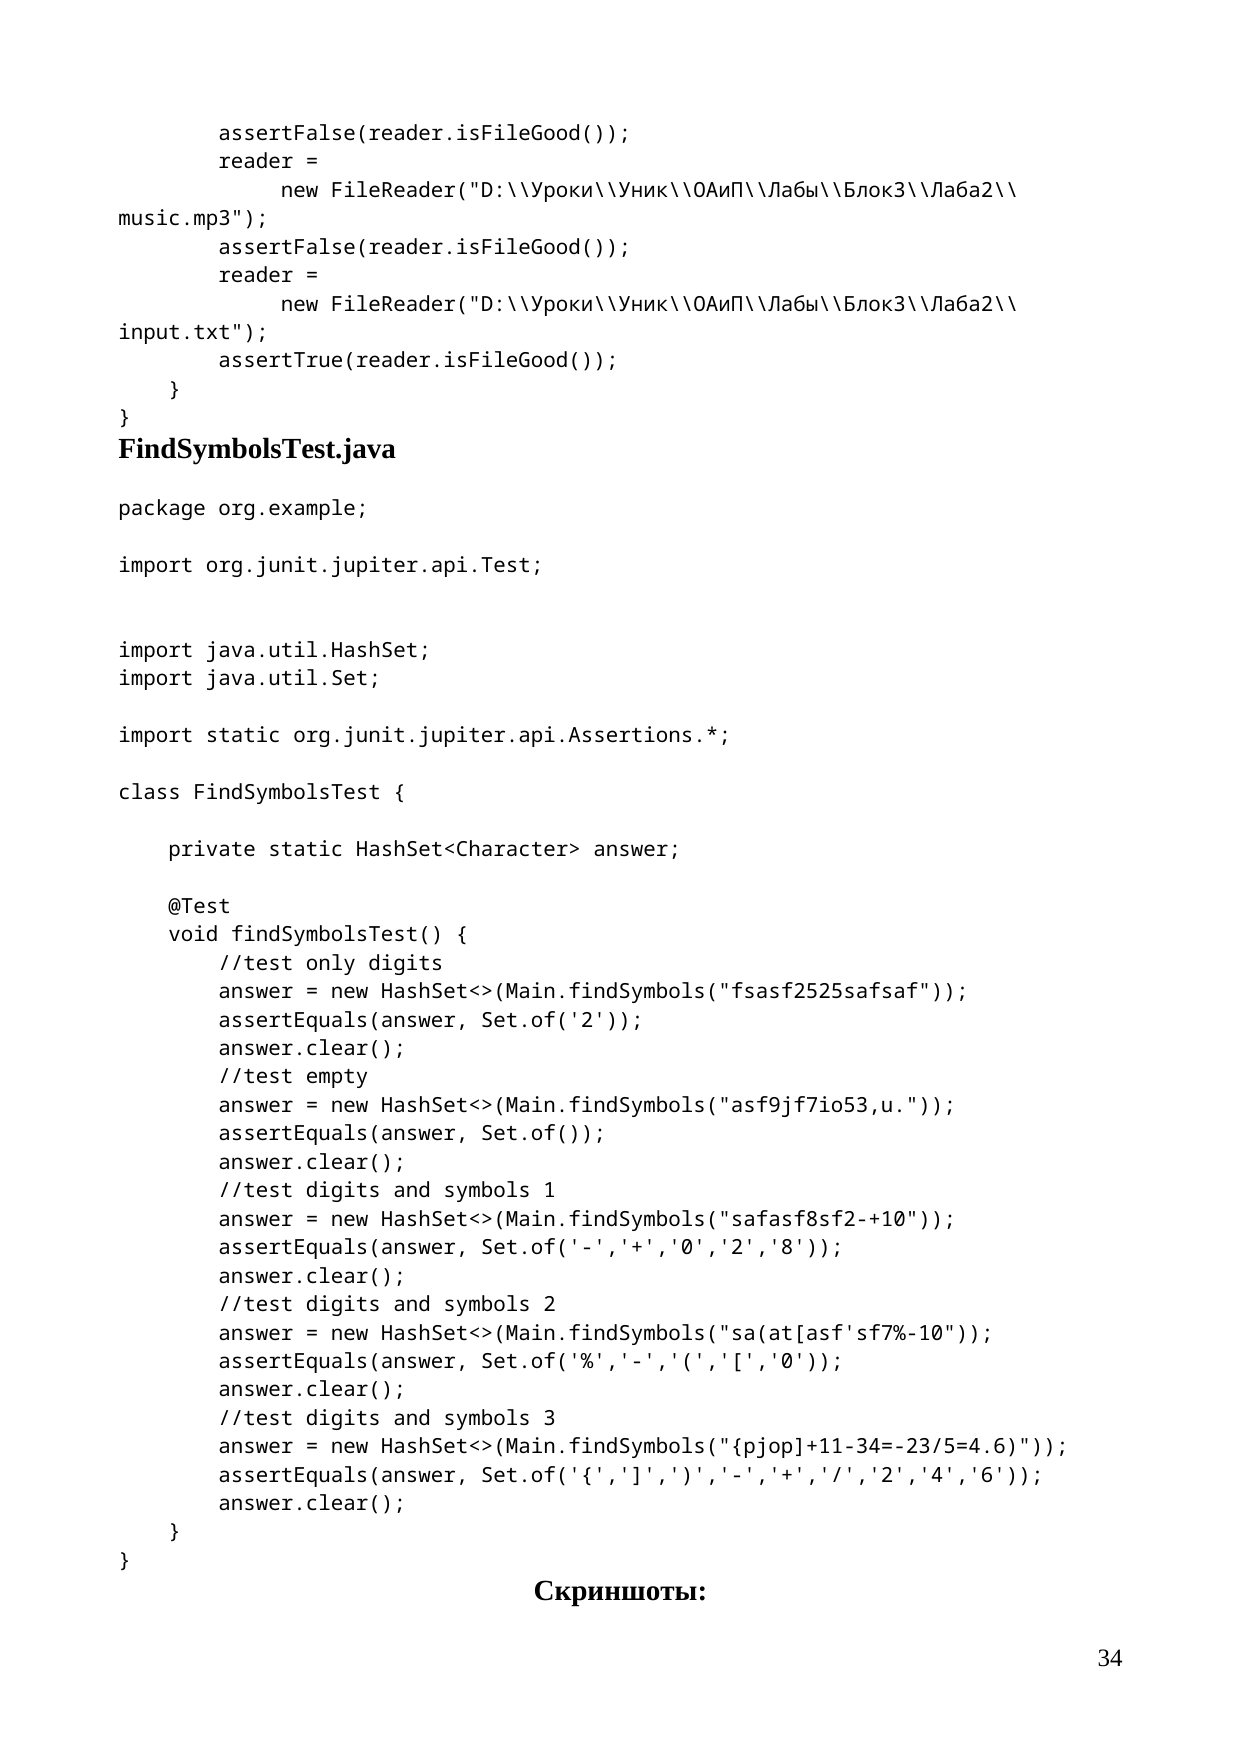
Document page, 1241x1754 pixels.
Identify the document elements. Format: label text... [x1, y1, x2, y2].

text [118, 118, 1122, 175]
text new FileReader("D:\\Уроки\\Уник\\ОАиП\\Лабы\\Блок3\\Лаба2\\music.mp3"); assertFalse(reader.isFileGood()); reader = [118, 175, 1122, 289]
text Скриншоты: [118, 1573, 1122, 1607]
text new FileReader("D:\\Уроки\\Уник\\ОАиП\\Лабы\\Блок3\\Лаба2\\input.txt"); assertTrue(reader.isFileGood()); } } [118, 289, 1122, 431]
text FindSymbolsTest.java [118, 431, 1122, 464]
text package org.example; import org.junit.jupiter.api.Test; import java.util.HashSet; import java.util.Set; import static org.junit.jupiter.api.Assertions.*; class FindSymbolsTest { private static HashSet<Character> answer; @Test void findSymbolsTest() { //test only digits answer = new HashSet<>(Main.findSymbols("fsasf2525safsaf")); assertEquals(answer, Set.of('2')); answer.clear(); //test empty answer = new HashSet<>(Main.findSymbols("asf9jf7io53,u.")); assertEquals(answer, Set.of()); answer.clear(); //test digits and symbols 1 answer = new HashSet<>(Main.findSymbols("safasf8sf2-+10")); assertEquals(answer, Set.of('-','+','0','2','8')); answer.clear(); //test digits and symbols 2 answer = new HashSet<>(Main.findSymbols("sa(at[asf'sf7%-10")); assertEquals(answer, Set.of('%','-','(','[','0')); answer.clear(); //test digits and symbols 3 answer = new HashSet<>(Main.findSymbols("{pjop]+11-34=-23/5=4.6)")); assertEquals(answer, Set.of('{',']',')','-','+','/','2','4','6')); answer.clear(); } } [118, 493, 1122, 1573]
